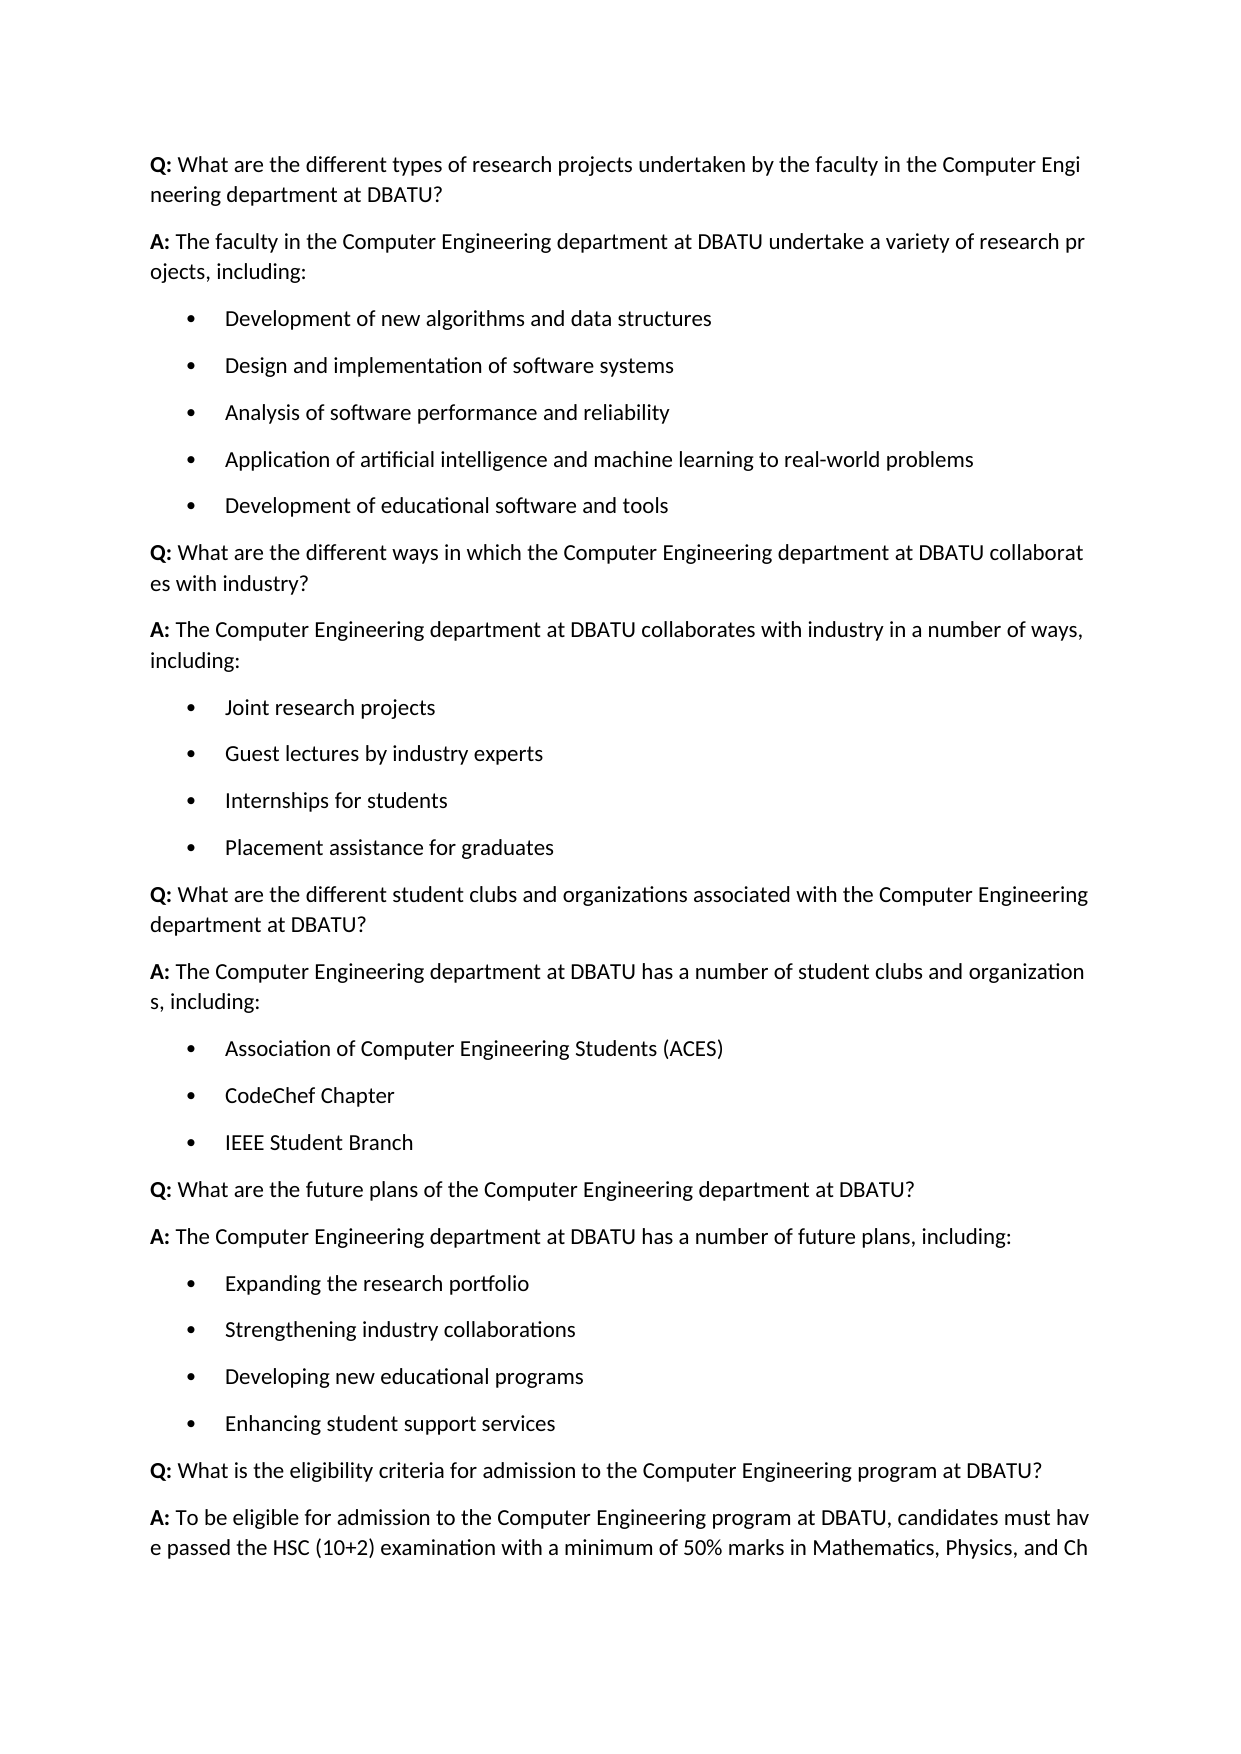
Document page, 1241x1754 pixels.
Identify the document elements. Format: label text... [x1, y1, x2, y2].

list Guest lectures by industry experts [187, 739, 1090, 768]
list Expanding the research portfolio [187, 1269, 1090, 1297]
list Association of Computer Engineering Students (ACES) [187, 1034, 1090, 1062]
text Q: What are the different ways in which the Computer Engineering department at DBATU collaborates with industry? [150, 538, 1090, 597]
text Q: What is the eligibility criteria for admission to the Computer Engineering program at DBATU? [150, 1456, 1090, 1484]
text A: The faculty in the Computer Engineering department at DBATU undertake a variety of research projects, including: [150, 227, 1090, 285]
list Joint research projects [187, 693, 1090, 721]
list Development of new algorithms and data structures [187, 304, 1090, 332]
list Enhancing student support services [187, 1409, 1090, 1437]
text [150, 1503, 1090, 1561]
text A: The Computer Engineering department at DBATU has a number of student clubs and organizations, including: [150, 957, 1090, 1016]
text A: The Computer Engineering department at DBATU collaborates with industry in a number of ways, including: [150, 616, 1090, 674]
list Design and implementation of software systems [187, 351, 1090, 379]
text Q: What are the different types of research projects undertaken by the faculty in the Computer Engineering department at DBATU? [150, 150, 1090, 208]
list Application of artificial intelligence and machine learning to real-world problems [187, 445, 1090, 473]
list Development of educational software and tools [187, 492, 1090, 520]
list Placement assistance for graduates [187, 833, 1090, 861]
list Strengthening industry collaborations [187, 1316, 1090, 1344]
list IEEE Student Branch [187, 1128, 1090, 1156]
list Analysis of software performance and reliability [187, 398, 1090, 426]
text Q: What are the future plans of the Computer Engineering department at DBATU? [150, 1175, 1090, 1203]
list CodeChef Chapter [187, 1081, 1090, 1109]
text A: The Computer Engineering department at DBATU has a number of future plans, including: [150, 1222, 1090, 1250]
list Developing new educational programs [187, 1362, 1090, 1391]
list Internships for students [187, 786, 1090, 814]
text Q: What are the different student clubs and organizations associated with the Computer Engineering department at DBATU? [150, 880, 1090, 938]
